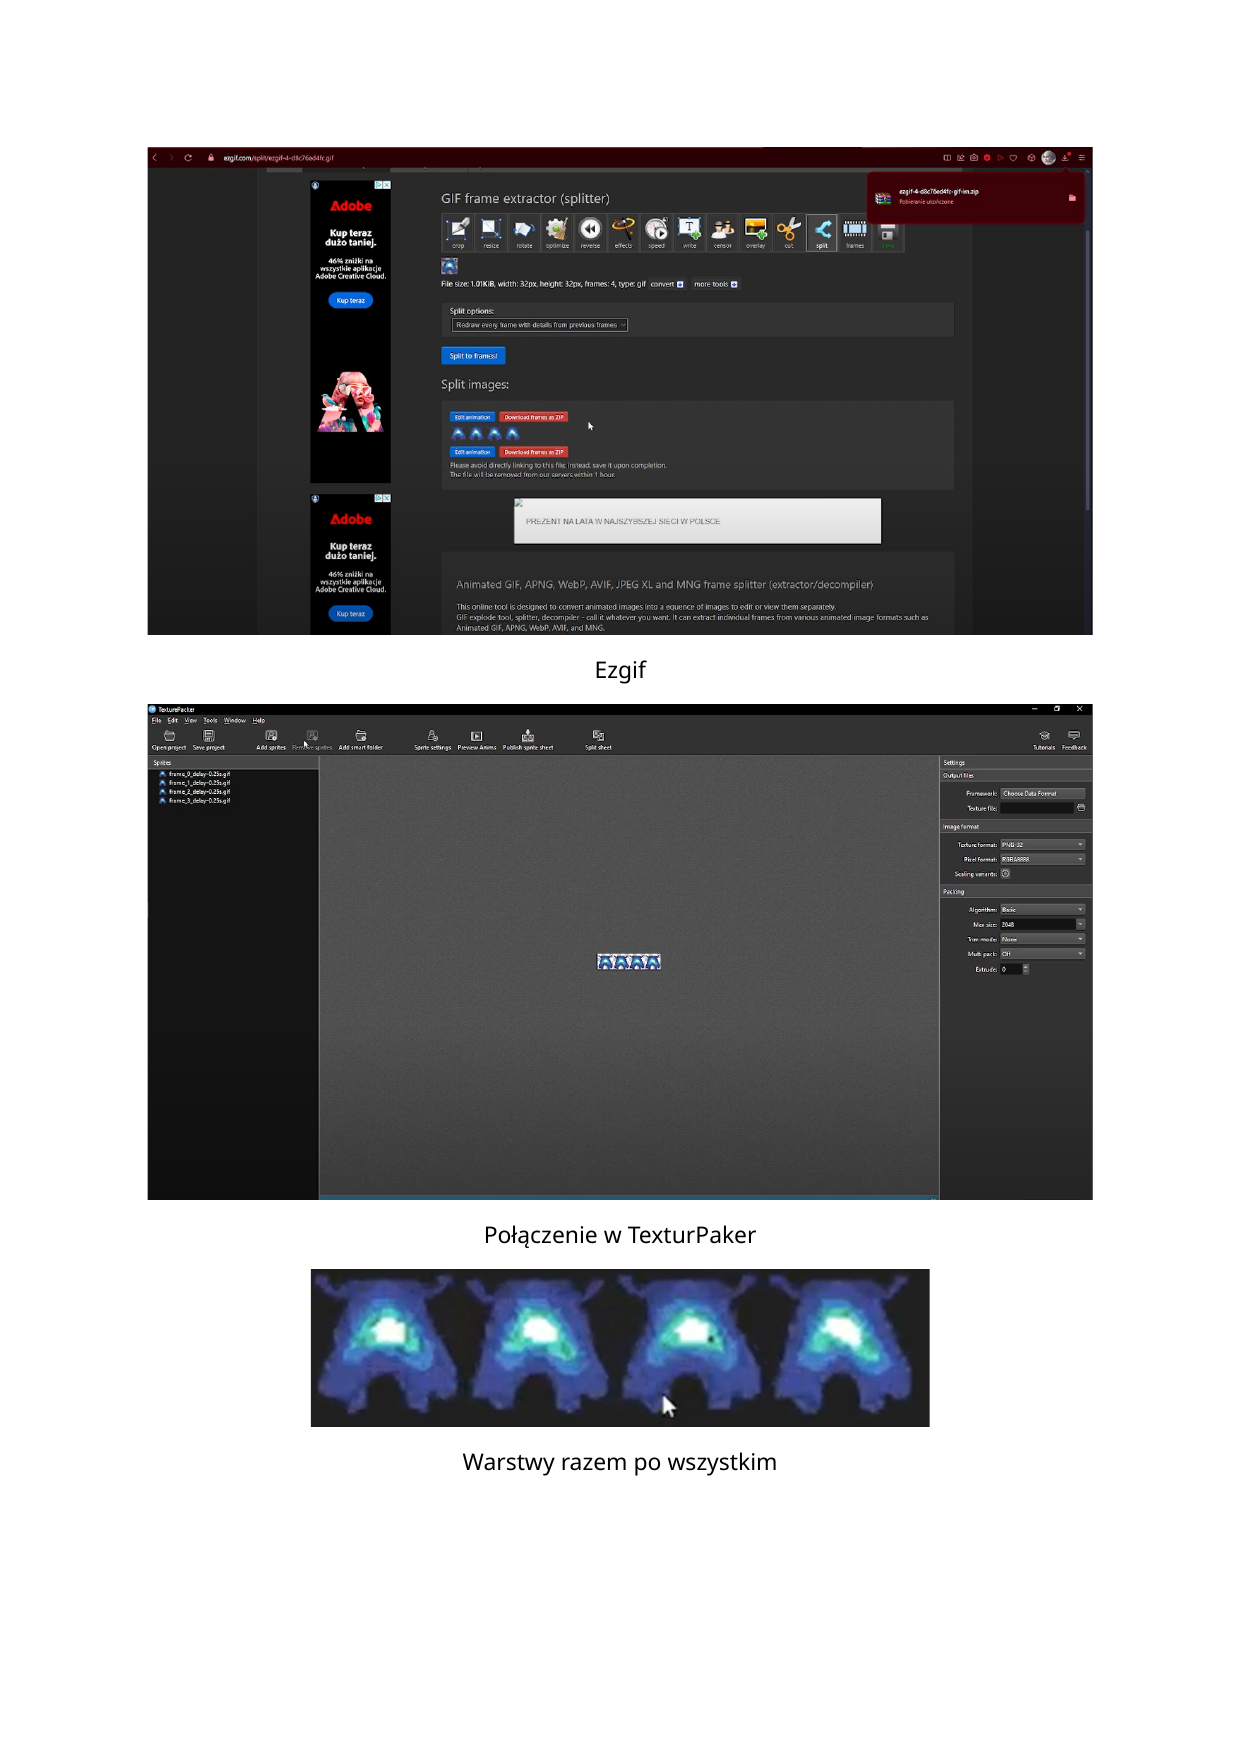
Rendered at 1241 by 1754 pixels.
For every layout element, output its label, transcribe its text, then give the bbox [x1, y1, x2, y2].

text Ezgif [148, 654, 1093, 685]
picture [310, 1269, 930, 1427]
picture [147, 147, 1093, 635]
text Warstwy razem po wszystkim [148, 1446, 1093, 1477]
picture [147, 704, 1093, 1200]
text Połączenie w TexturPaker [148, 1219, 1093, 1250]
